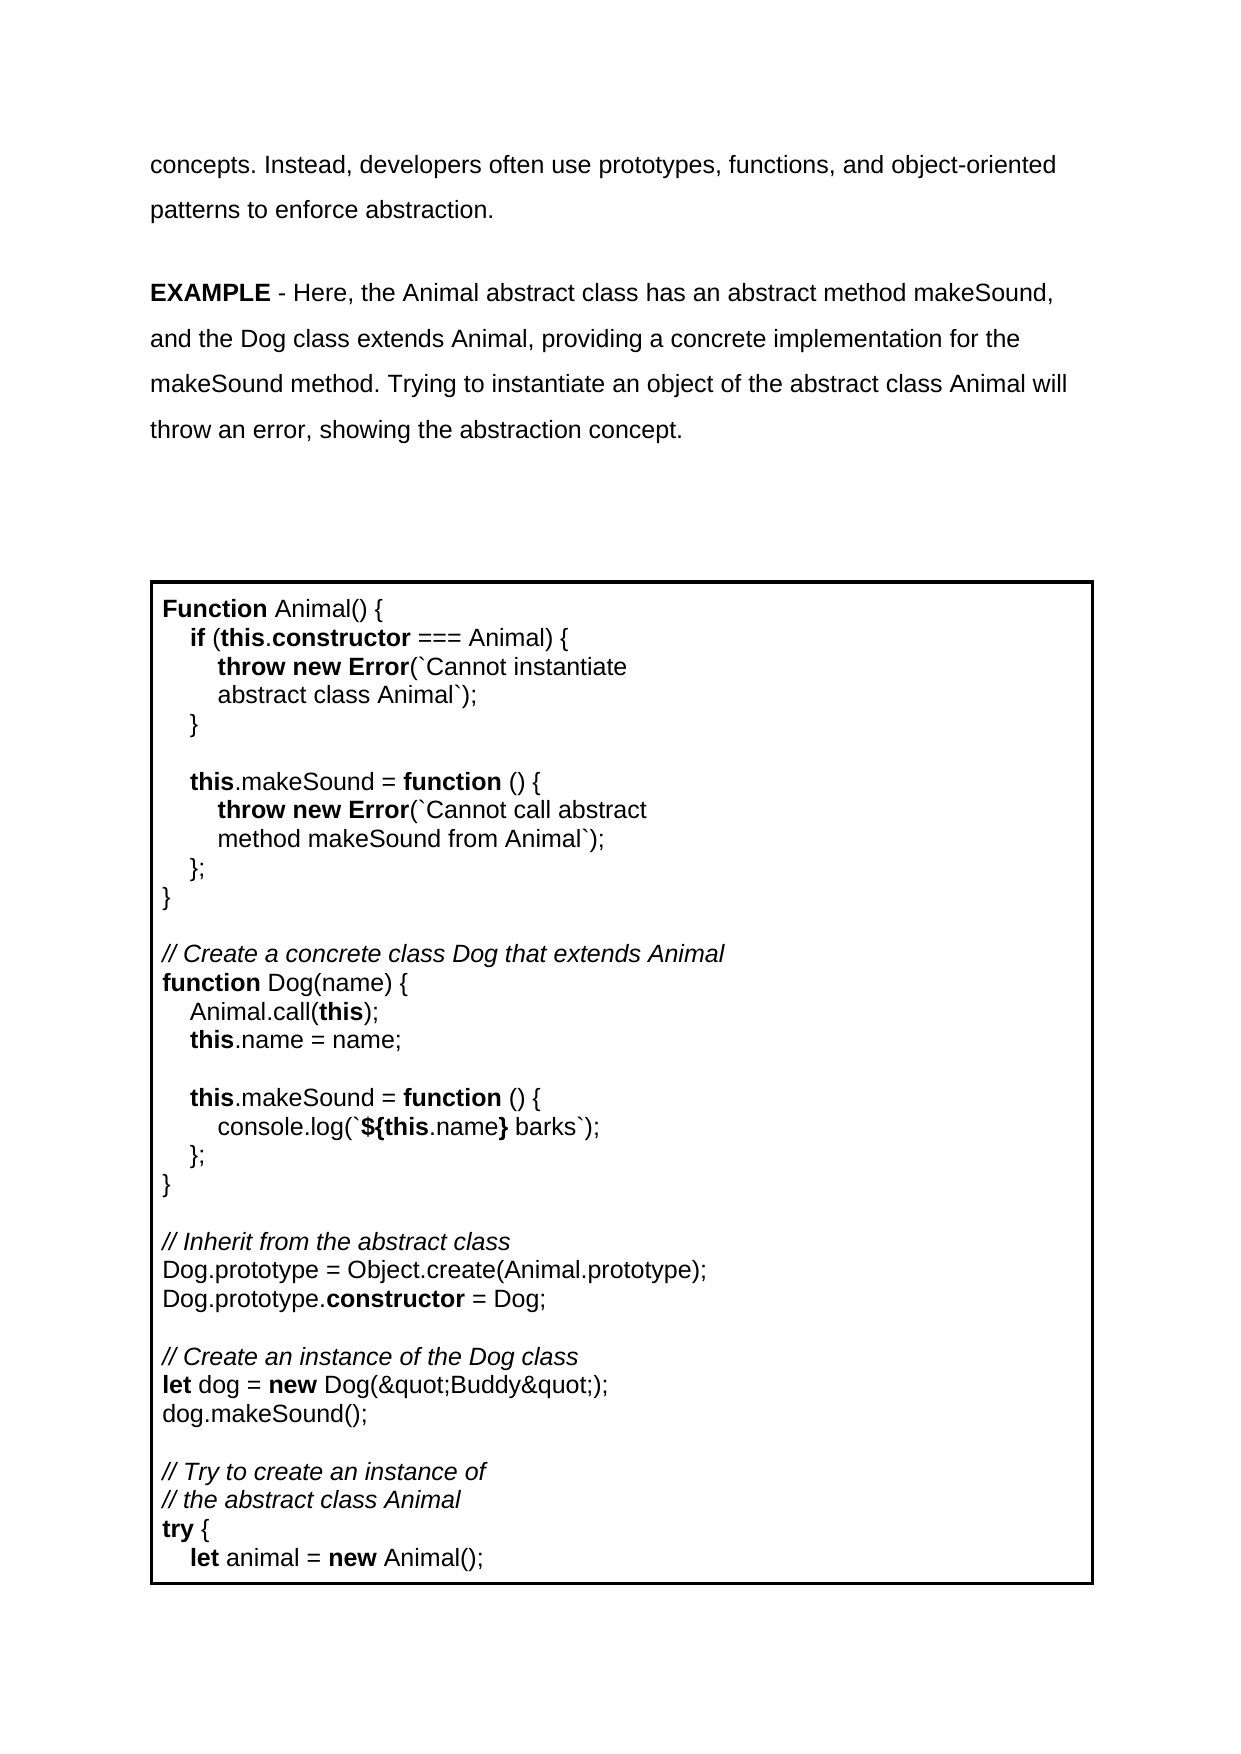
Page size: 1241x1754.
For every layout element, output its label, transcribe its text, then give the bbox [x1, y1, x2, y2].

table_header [153, 584, 1091, 1582]
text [150, 150, 1090, 224]
text EXAMPLE - Here, the Animal abstract class has an abstract method makeSound, and the Dog class extends Animal, providing a concrete implementation for the makeSound method. Trying to instantiate an object of the abstract class Animal will throw an error, showing the abstraction concept. [150, 278, 1090, 443]
